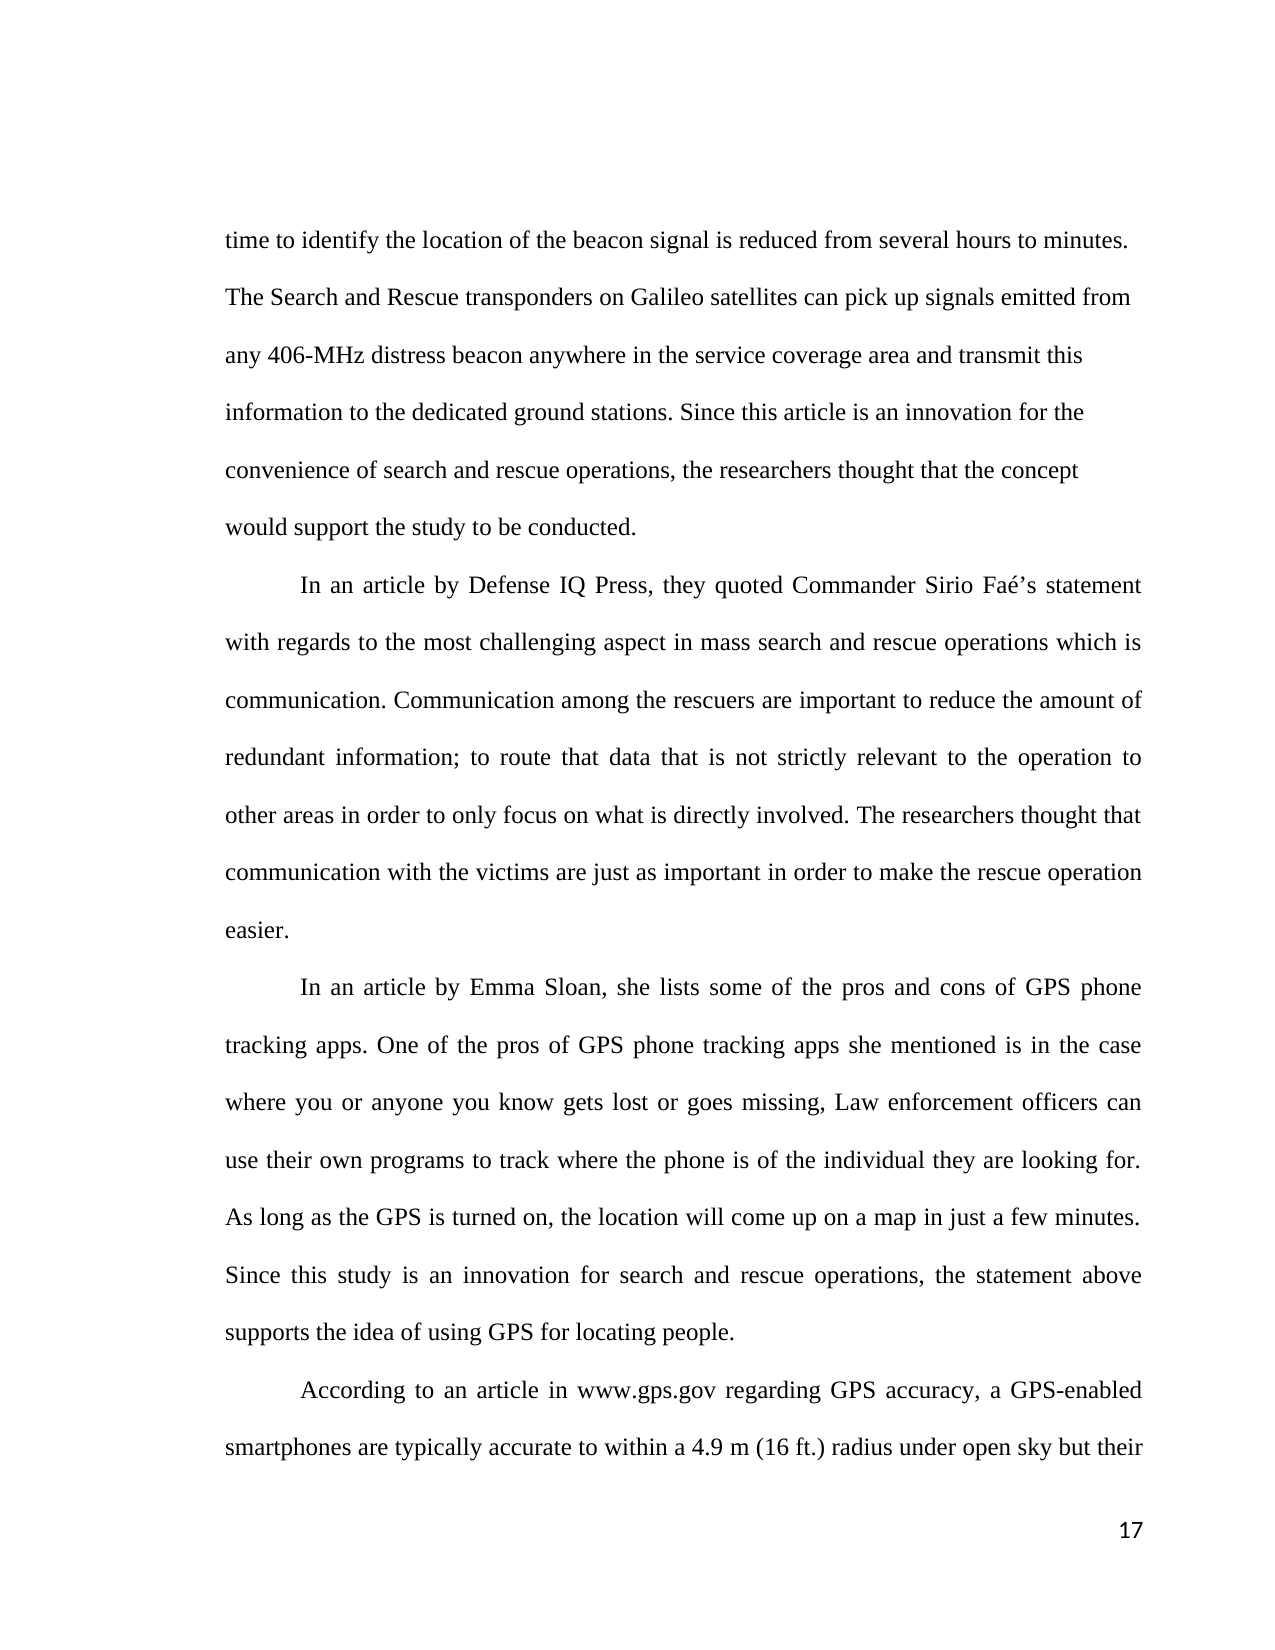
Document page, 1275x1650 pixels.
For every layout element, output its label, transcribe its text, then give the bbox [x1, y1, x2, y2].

text In an article by Emma Sloan, she lists some of the pros and cons of GPS phone tracking apps. One of the pros of GPS phone tracking apps she mentioned is in the case where you or anyone you know gets lost or goes missing, Law enforcement officers can use their own programs to track where the phone is of the individual they are looking for. As long as the GPS is turned on, the location will come up on a map in just a few minutes. Since this study is an innovation for search and rescue operations, the statement above supports the idea of using GPS for locating people. [225, 972, 1143, 1346]
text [225, 1375, 1143, 1461]
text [225, 225, 1143, 541]
text In an article by Defense IQ Press, they quoted Commander Sirio Faé’s statement with regards to the most challenging aspect in mass search and rescue operations which is communication. Communication among the rescuers are important to reduce the amount of redundant information; to route that data that is not strictly relevant to the operation to other areas in order to only focus on what is directly involved. The researchers thought that communication with the victims are just as important in order to make the rescue operation easier. [225, 570, 1143, 944]
